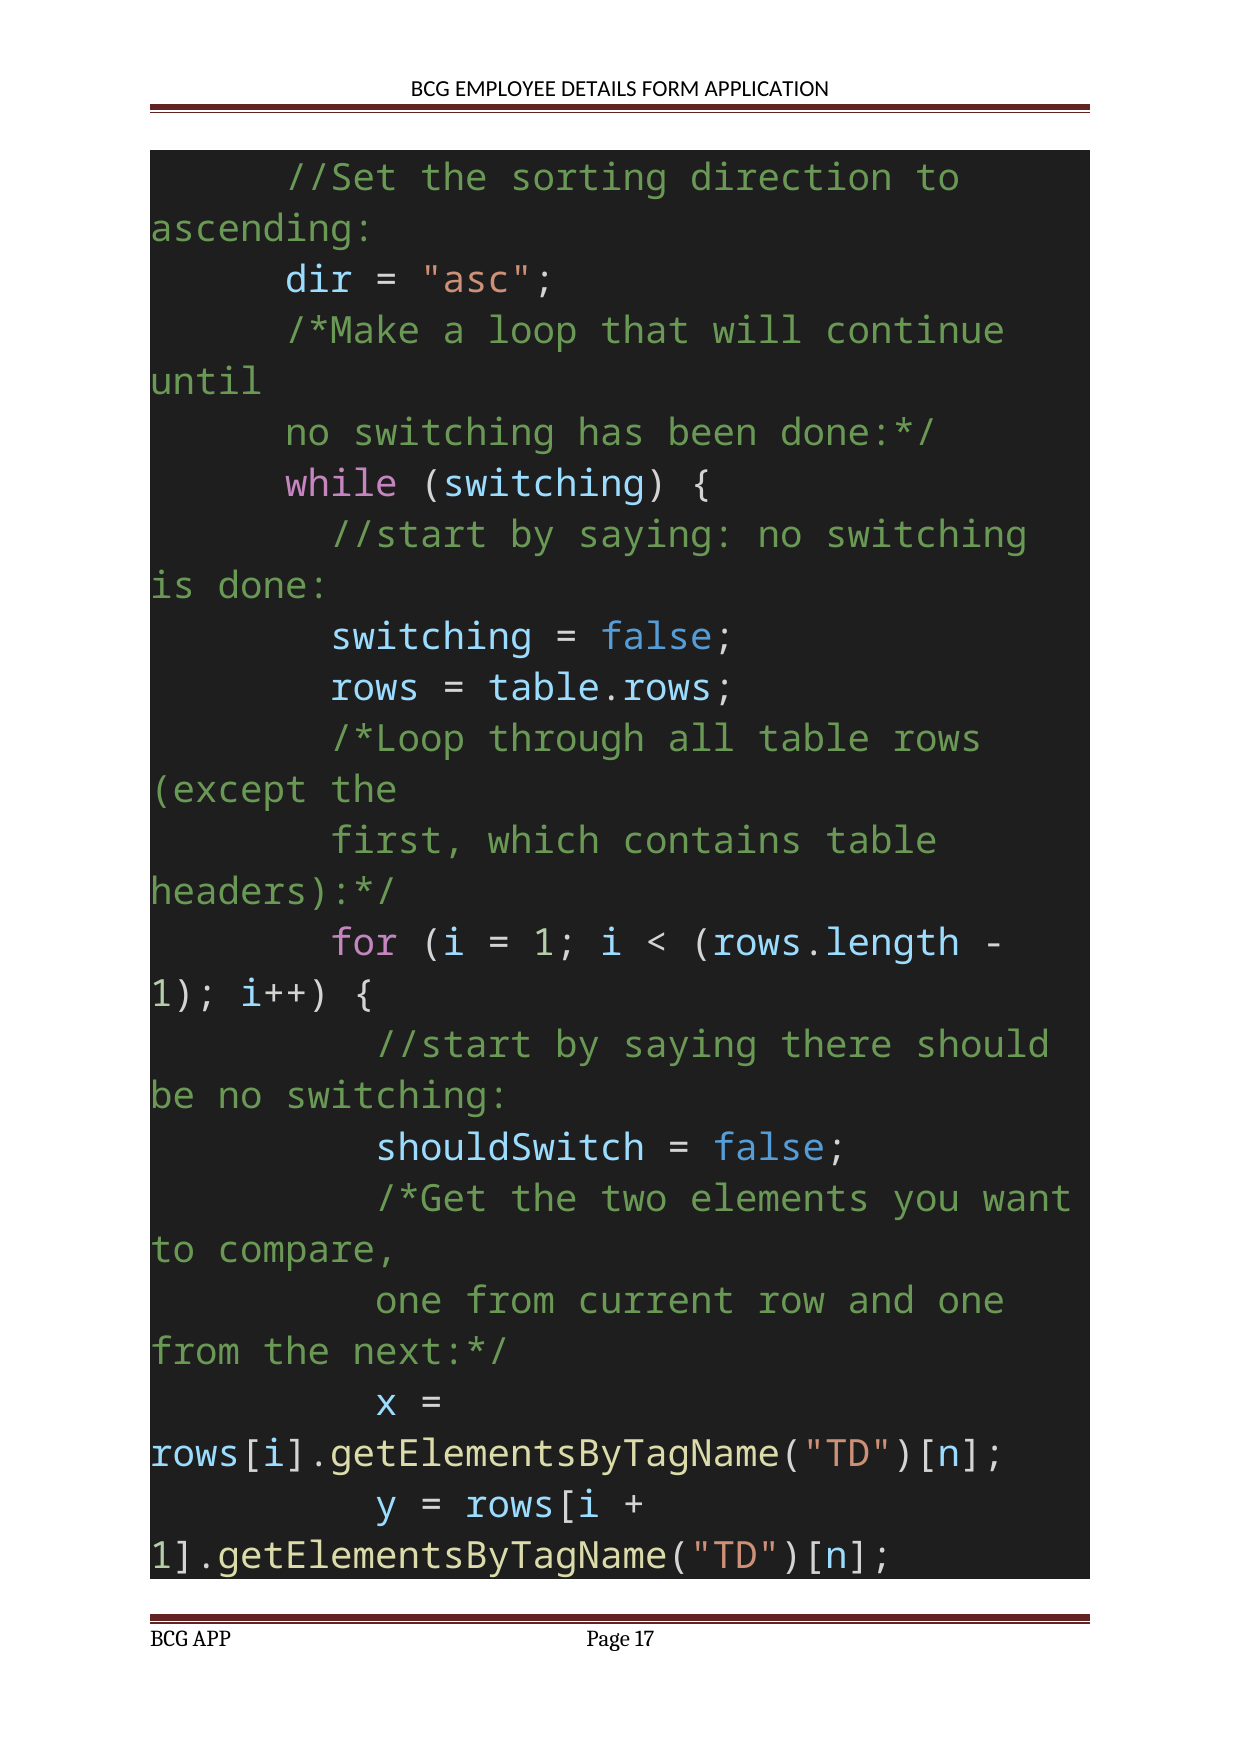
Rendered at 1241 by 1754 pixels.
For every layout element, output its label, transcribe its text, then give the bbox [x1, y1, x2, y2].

text //Set the sorting direction to ascending: [150, 150, 1090, 252]
text /*Loop through all table rows (except the [150, 711, 1090, 813]
text dir = "asc"; [150, 252, 1090, 303]
text rows = table.rows; [150, 660, 1090, 711]
text shouldSwitch = false; [150, 1120, 1090, 1171]
text x = rows[i].getElementsByTagName("TD")[n]; [150, 1375, 1090, 1477]
text switching = false; [150, 609, 1090, 660]
text first, which contains table headers):*/ [150, 813, 1090, 916]
text //start by saying there should be no switching: [150, 1018, 1090, 1120]
text /*Make a loop that will continue until [150, 303, 1090, 405]
text no switching has been done:*/ [150, 405, 1090, 456]
text for (i = 1; i < (rows.length - 1); i++) { [150, 916, 1090, 1018]
text while (switching) { [150, 456, 1090, 507]
text //start by saying: no switching is done: [150, 507, 1090, 609]
text one from current row and one from the next:*/ [150, 1273, 1090, 1375]
text y = rows[i + 1].getElementsByTagName("TD")[n]; [150, 1477, 1090, 1579]
text /*Get the two elements you want to compare, [150, 1171, 1090, 1273]
